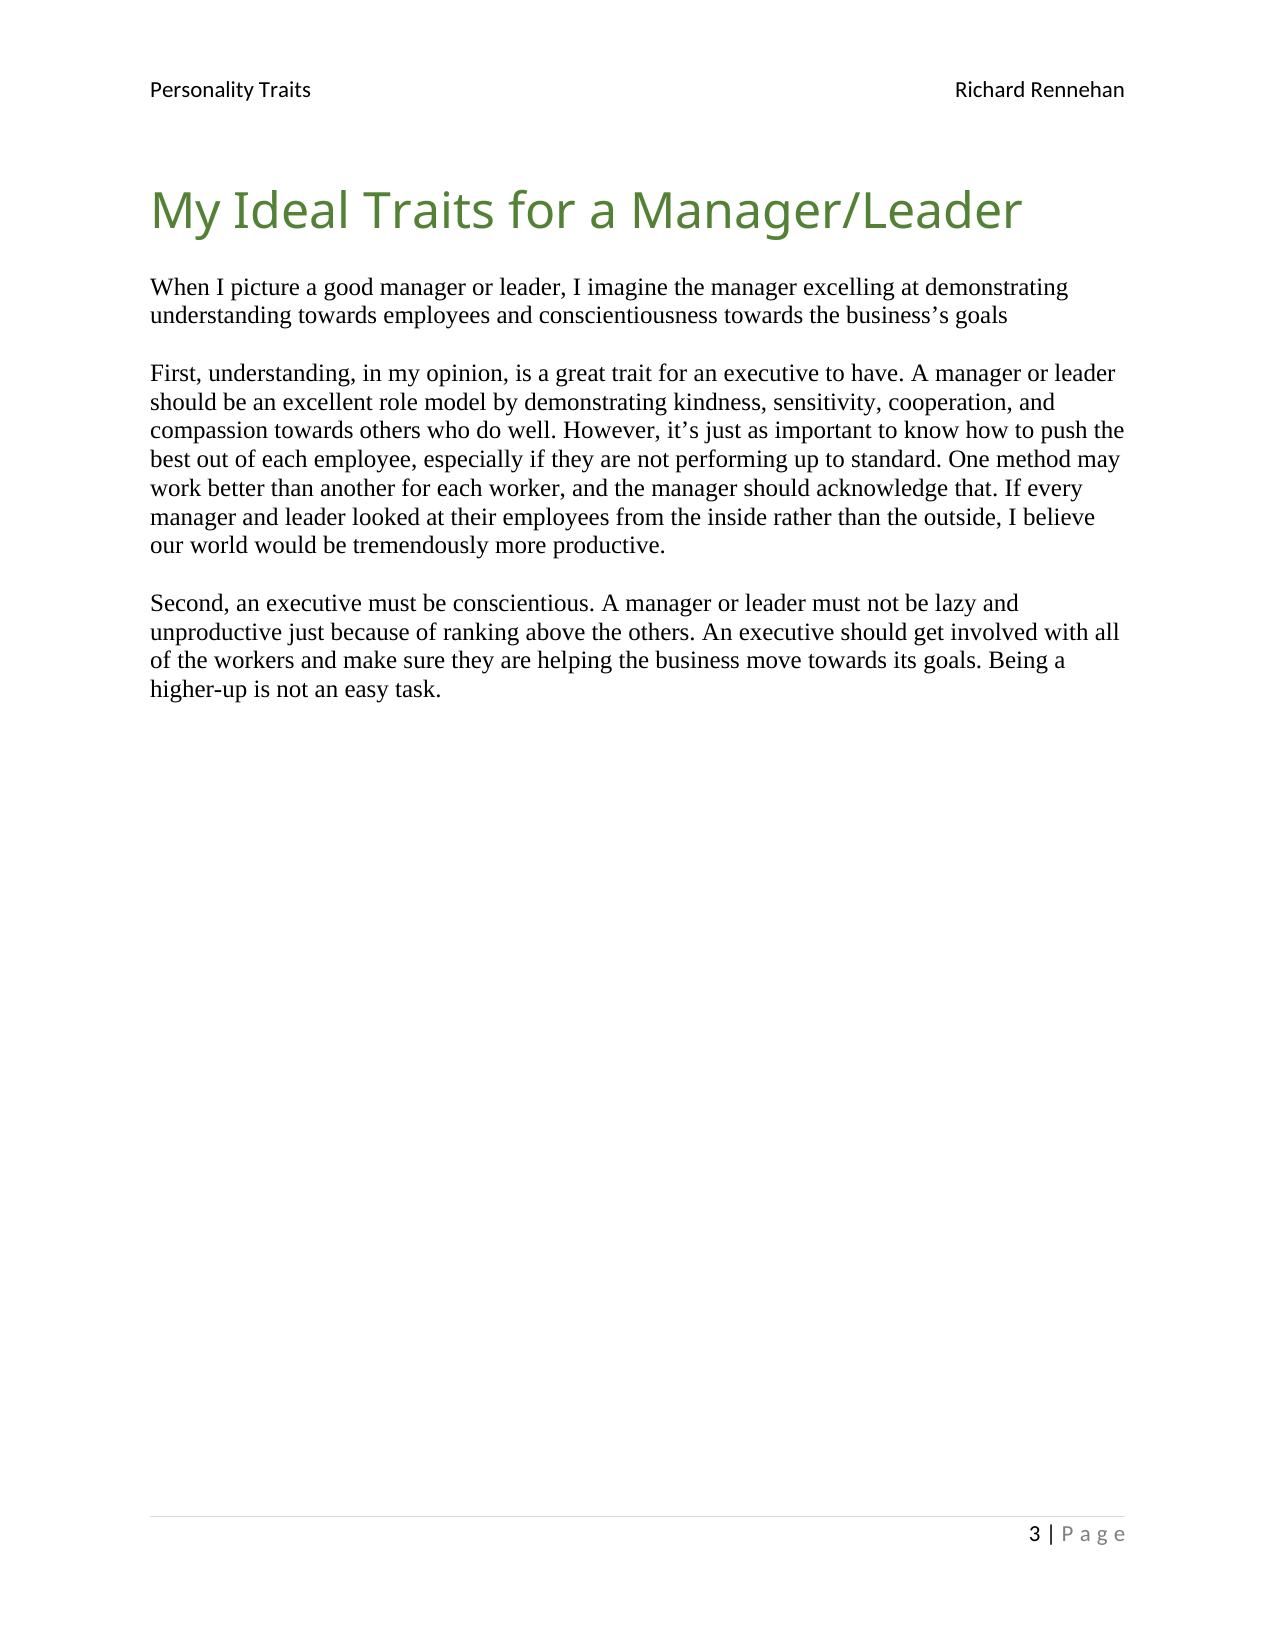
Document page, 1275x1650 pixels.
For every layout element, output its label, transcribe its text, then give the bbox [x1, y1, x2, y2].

text When I picture a good manager or leader, I imagine the manager excelling at demonstrating understanding towards employees and conscientiousness towards the business’s goals [150, 272, 1125, 329]
text Second, an executive must be conscientious. A manager or leader must not be lazy and unproductive just because of ranking above the others. An executive should get involved with all of the workers and make sure they are helping the business move towards its goals. Being a higher-up is not an easy task. [150, 588, 1125, 703]
subtitle My Ideal Traits for a Manager/Leader [150, 175, 1125, 243]
text First, understanding, in my opinion, is a great trait for an executive to have. A manager or leader should be an excellent role model by demonstrating kindness, sensitivity, cooperation, and compassion towards others who do well. However, it’s just as important to know how to push the best out of each employee, especially if they are not performing up to standard. One method may work better than another for each worker, and the manager should acknowledge that. If every manager and leader looked at their employees from the inside rather than the outside, I believe our world would be tremendously more productive. [150, 358, 1125, 559]
